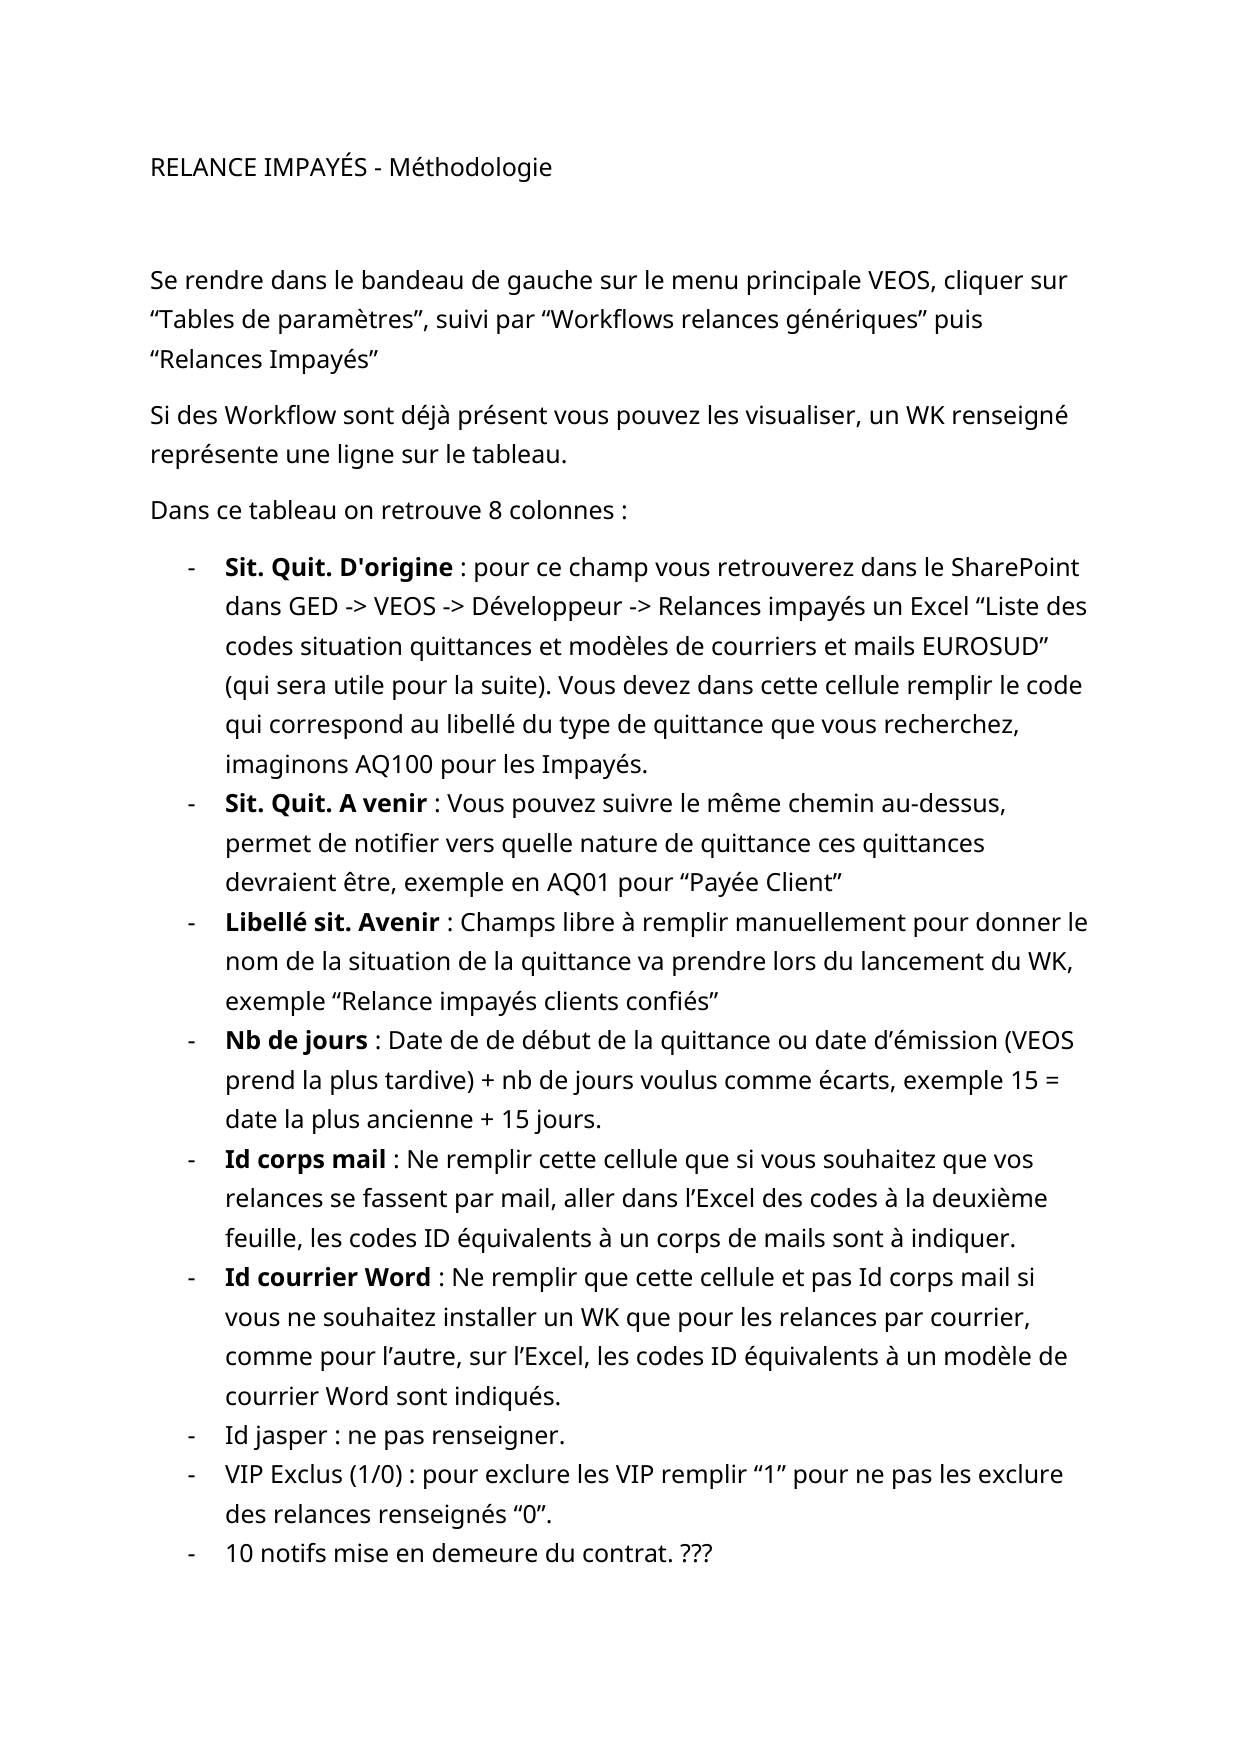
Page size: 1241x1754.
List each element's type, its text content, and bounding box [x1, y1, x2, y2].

text Se rendre dans le bandeau de gauche sur le menu principale VEOS, cliquer sur “Tables de paramètres”, suivi par “Workflows relances génériques” puis “Relances Impayés” [150, 262, 1090, 375]
list Id courrier Word : Ne remplir que cette cellule et pas Id corps mail si vous ne souhaitez installer un WK que pour les relances par courrier, comme pour l’autre, sur l’Excel, les codes ID équivalents à un modèle de courrier Word sont indiqués. [187, 1260, 1090, 1412]
list Id corps mail : Ne remplir cette cellule que si vous souhaitez que vos relances se fassent par mail, aller dans l’Excel des codes à la deuxième feuille, les codes ID équivalents à un corps de mails sont à indiquer. [187, 1141, 1090, 1254]
list Id jasper : ne pas renseigner. [187, 1418, 1090, 1452]
list Nb de jours : Date de de début de la quittance ou date d’émission (VEOS prend la plus tardive) + nb de jours voulus comme écarts, exemple 15 = date la plus ancienne + 15 jours. [187, 1023, 1090, 1136]
text Si des Workflow sont déjà présent vous pouvez les visualiser, un WK renseigné représente une ligne sur le tableau. [150, 397, 1090, 471]
list 10 notifs mise en demeure du contrat. ??? [187, 1536, 1090, 1570]
list Sit. Quit. D'origine : pour ce champ vous retrouverez dans le SharePoint dans GED -> VEOS -> Développeur -> Relances impayés un Excel “Liste des codes situation quittances et modèles de courriers et mails EUROSUD” (qui sera utile pour la suite). Vous devez dans cette cellule remplir le code qui correspond au libellé du type de quittance que vous recherchez, imaginons AQ100 pour les Impayés. [187, 549, 1090, 781]
text RELANCE IMPAYÉS - Méthodologie [150, 150, 1090, 184]
list Sit. Quit. A venir : Vous pouvez suivre le même chemin au-dessus, permet de notifier vers quelle nature de quittance ces quittances devraient être, exemple en AQ01 pour “Payée Client” [187, 786, 1090, 899]
text Dans ce tableau on retrouve 8 colonnes : [150, 493, 1090, 527]
list VIP Exclus (1/0) : pour exclure les VIP remplir “1” pour ne pas les exclure des relances renseignés “0”. [187, 1457, 1090, 1531]
list Libellé sit. Avenir : Champs libre à remplir manuellement pour donner le nom de la situation de la quittance va prendre lors du lancement du WK, exemple “Relance impayés clients confiés” [187, 904, 1090, 1017]
